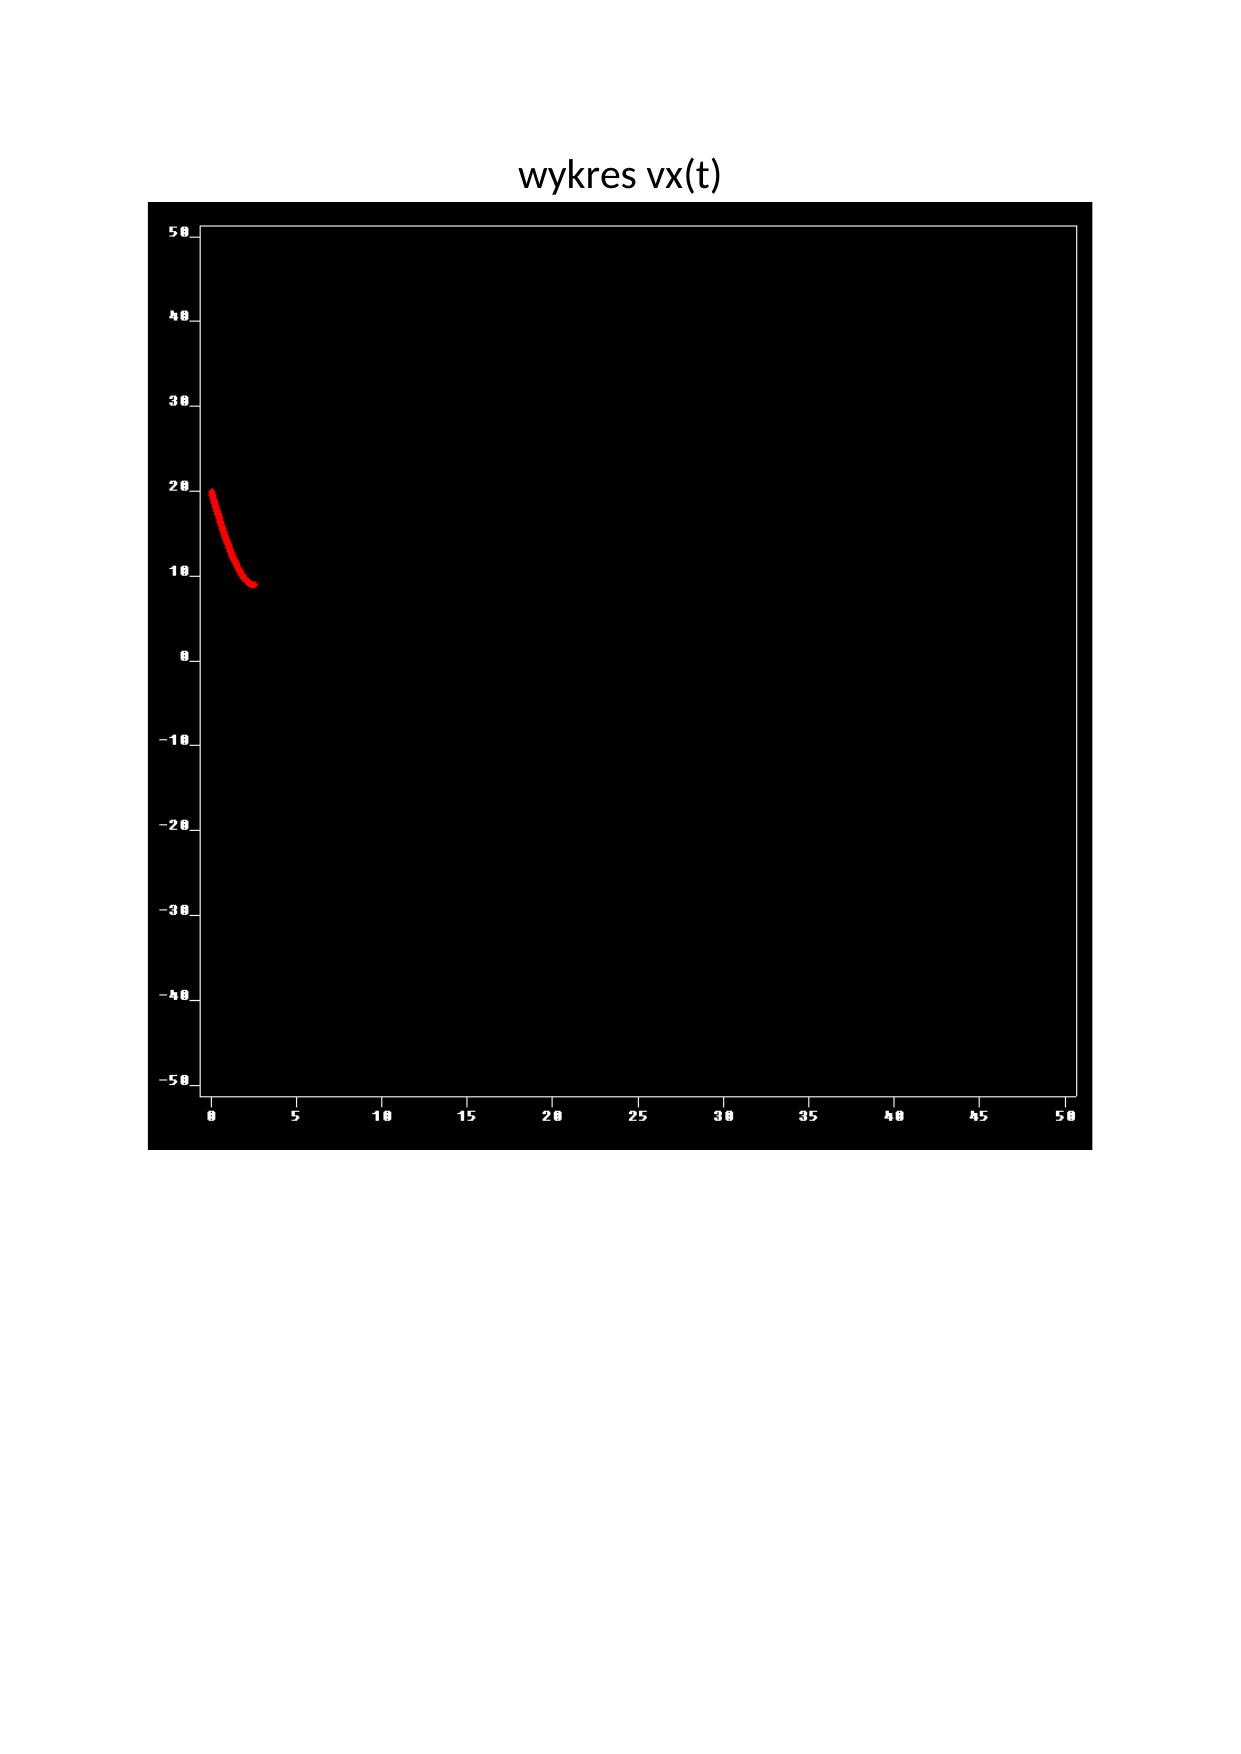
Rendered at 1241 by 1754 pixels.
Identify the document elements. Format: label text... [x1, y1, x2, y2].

picture [147, 202, 1093, 1150]
text wykres vx(t) [148, 148, 1093, 202]
